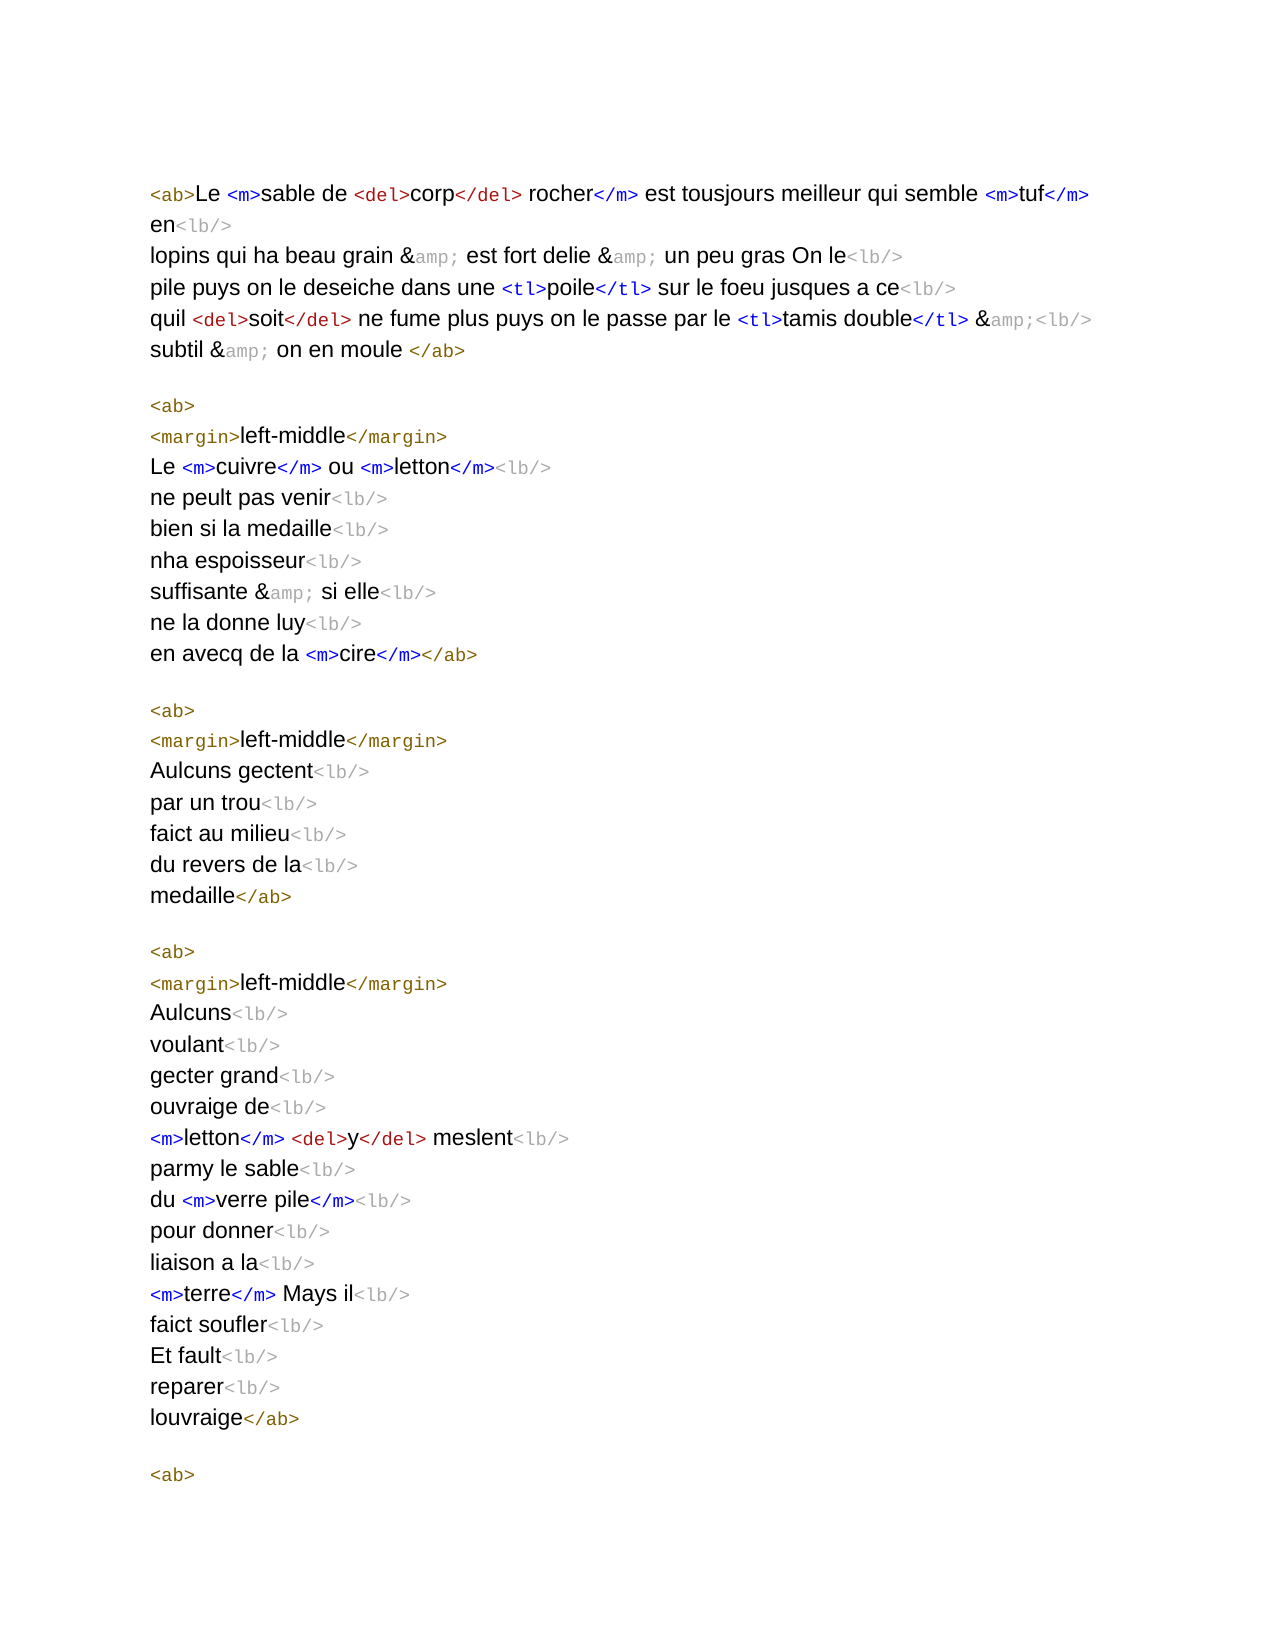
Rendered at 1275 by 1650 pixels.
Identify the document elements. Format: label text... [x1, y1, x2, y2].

text <ab> <margin>left-middle</margin> Aulcuns gectent<lb/> [150, 701, 1125, 784]
text Et fault<lb/> [150, 1342, 1125, 1369]
text parmy le sable<lb/> [150, 1155, 1125, 1182]
text pour donner<lb/> [150, 1217, 1125, 1244]
text suffisante &amp; si elle<lb/> [150, 578, 1125, 605]
text nha espoisseur<lb/> [150, 547, 1125, 574]
text du revers de la<lb/> [150, 851, 1125, 878]
text reparer<lb/> [150, 1373, 1125, 1400]
text quil <del>soit</del> ne fume plus puys on le passe par le <tl>tamis double</tl> &amp;<lb/> [150, 304, 1125, 332]
text faict soufler<lb/> [150, 1311, 1125, 1338]
text ne peult pas venir<lb/> [150, 484, 1125, 511]
text <ab>Le <m>sable de <del>corp</del> rocher</m> est tousjours meilleur qui semble <m>tuf</m> en<lb/> [150, 180, 1125, 238]
text en avecq de la <m>cire</m></ab> [150, 640, 1125, 667]
text subtil &amp; on en moule </ab> [150, 336, 1125, 363]
text du <m>verre pile</m><lb/> [150, 1186, 1125, 1213]
text <ab> <margin>left-middle</margin> Le <m>cuivre</m> ou <m>letton</m><lb/> [150, 397, 1125, 480]
text par un trou<lb/> [150, 788, 1125, 816]
text ne la donne luy<lb/> [150, 609, 1125, 636]
text pile puys on le deseiche dans une <tl>poile</tl> sur le foeu jusques a ce<lb/> [150, 273, 1125, 301]
text <m>letton</m> <del>y</del> meslent<lb/> [150, 1124, 1125, 1151]
text ouvraige de<lb/> [150, 1093, 1125, 1120]
text louvraige</ab> [150, 1404, 1125, 1431]
text bien si la medaille<lb/> [150, 515, 1125, 542]
text voulant<lb/> [150, 1031, 1125, 1058]
text <ab> <margin>left-middle</margin> Aulcuns<lb/> [150, 943, 1125, 1026]
text liaison a la<lb/> [150, 1248, 1125, 1276]
text gecter grand<lb/> [150, 1062, 1125, 1089]
text <m>terre</m> Mays il<lb/> [150, 1280, 1125, 1307]
text medaille</ab> [150, 882, 1125, 909]
text lopins qui ha beau grain &amp; est fort delie &amp; un peu gras On le<lb/> [150, 242, 1125, 269]
text <ab> <margin>left-bottom</margin> On mect bien<lb/> [150, 1466, 1125, 1487]
text faict au milieu<lb/> [150, 820, 1125, 847]
